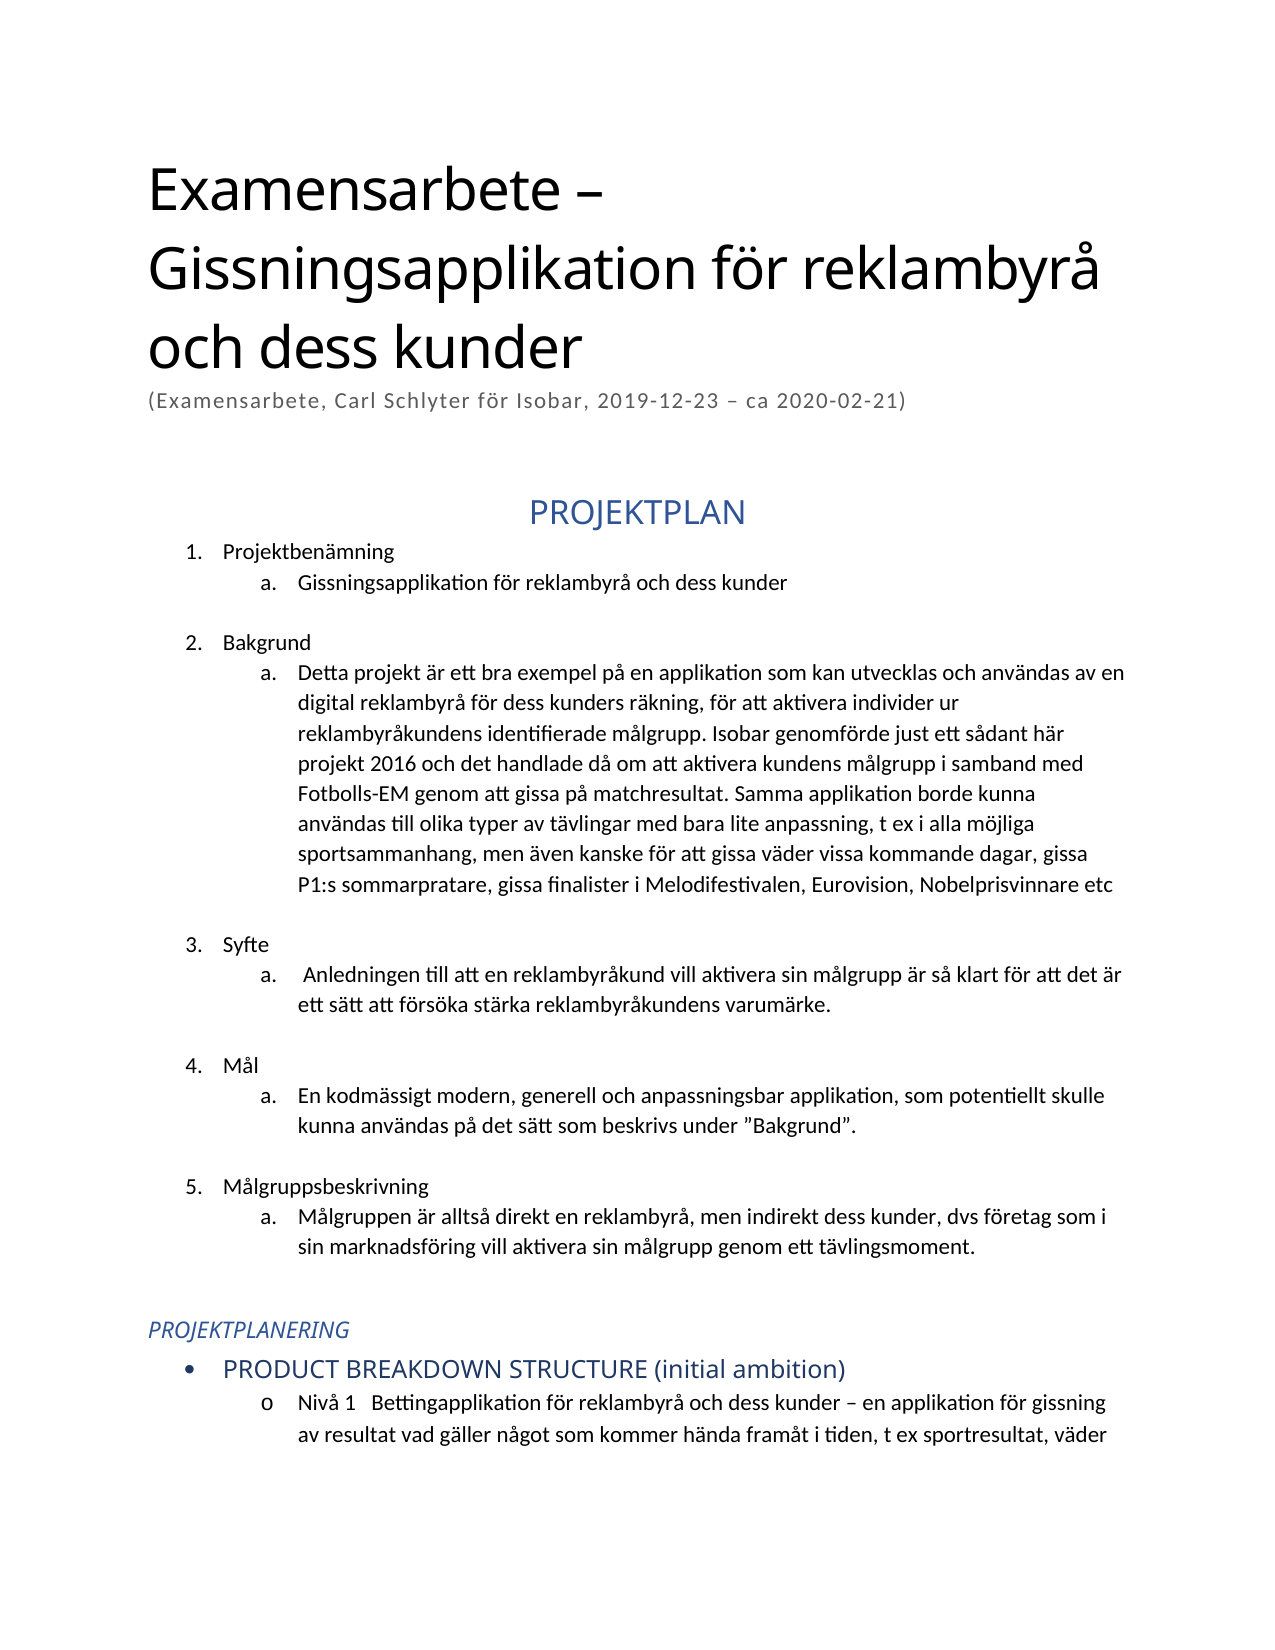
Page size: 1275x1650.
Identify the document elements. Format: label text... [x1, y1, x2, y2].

subtitle PROJEKTPLAN [148, 488, 1127, 534]
list En kodmässigt modern, generell och anpassningsbar applikation, som potentiellt skulle kunna användas på det sätt som beskrivs under ”Bakgrund”. [260, 1081, 1127, 1169]
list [260, 1388, 1127, 1448]
list Målgruppen är alltså direkt en reklambyrå, men indirekt dess kunder, dvs företag som i sin marknadsföring vill aktivera sin målgrupp genom ett tävlingsmoment. [260, 1202, 1127, 1260]
subtitle PRODUCT BREAKDOWN STRUCTURE (initial ambition) [185, 1352, 1127, 1386]
list Målgruppsbeskrivning [185, 1172, 1127, 1200]
title Examensarbete – Gissningsapplikation för reklambyrå och dess kunder [148, 148, 1127, 386]
subtitle PROJEKTPLANERING [148, 1314, 1127, 1345]
list Mål [185, 1051, 1127, 1079]
list Projektbenämning [185, 537, 1127, 565]
list Syfte [185, 930, 1127, 958]
list Bakgrund [185, 628, 1127, 656]
list Gissningsapplikation för reklambyrå och dess kunder [260, 568, 1127, 626]
list Anledningen till att en reklambyråkund vill aktivera sin målgrupp är så klart för att det är ett sätt att försöka stärka reklambyråkundens varumärke. [260, 960, 1127, 1049]
subtitle (Examensarbete, Carl Schlyter för Isobar, 2019-12-23 – ca 2020-02-21) [148, 386, 1127, 414]
list Detta projekt är ett bra exempel på en applikation som kan utvecklas och användas av en digital reklambyrå för dess kunders räkning, för att aktivera individer ur reklambyråkundens identifierade målgrupp. Isobar genomförde just ett sådant här projekt 2016 och det handlade då om att aktivera kundens målgrupp i samband med Fotbolls-EM genom att gissa på matchresultat. Samma applikation borde kunna användas till olika typer av tävlingar med bara lite anpassning, t ex i alla möjliga sportsammanhang, men även kanske för att gissa väder vissa kommande dagar, gissa P1:s sommarpratare, gissa finalister i Melodifestivalen, Eurovision, Nobelprisvinnare etc [260, 658, 1127, 928]
